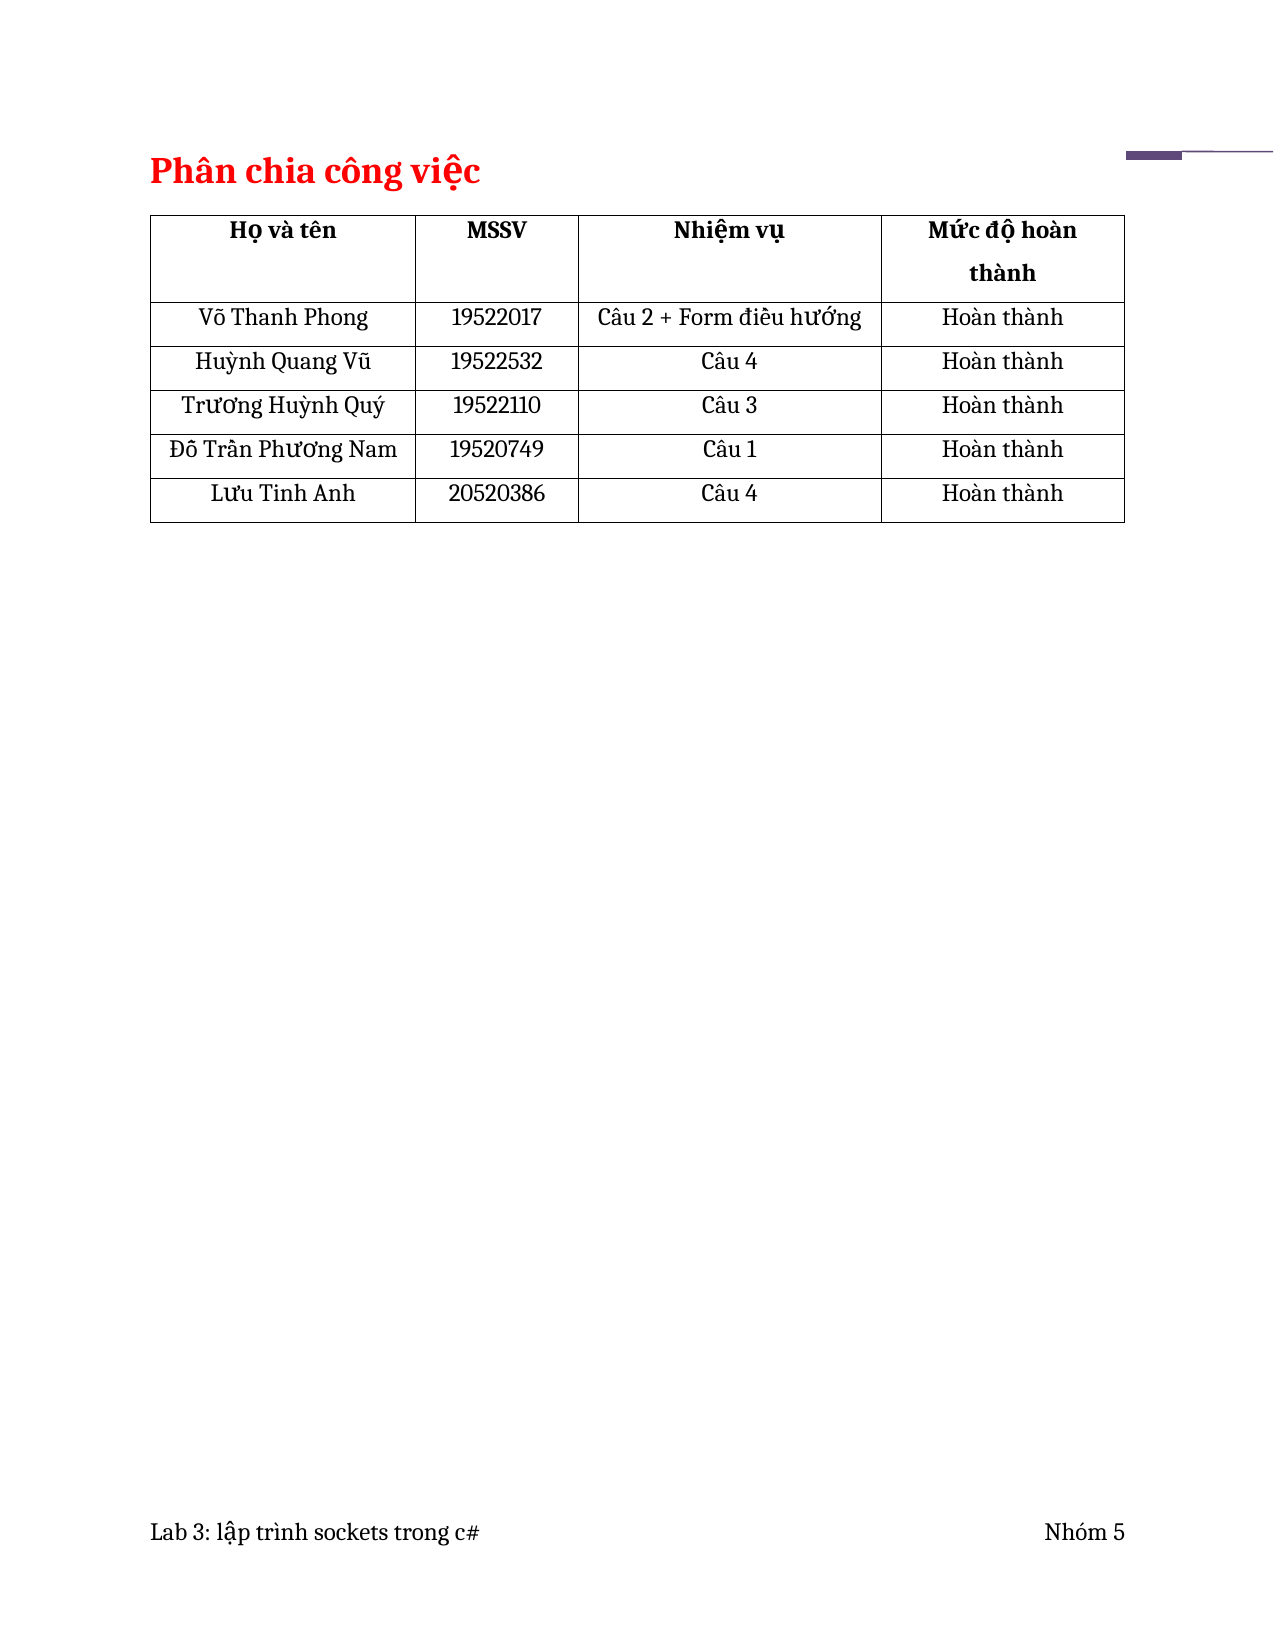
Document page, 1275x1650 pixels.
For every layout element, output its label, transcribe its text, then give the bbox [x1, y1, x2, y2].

table_cell 19520749 [416, 435, 578, 478]
table_cell 19522532 [416, 347, 578, 390]
table_header Nhiệm vụ [579, 216, 881, 302]
table_cell 19522110 [416, 391, 578, 434]
table_cell Huỳnh Quang Vũ [151, 347, 415, 390]
table_cell Hoàn thành [882, 435, 1124, 478]
table_cell Câu 4 [579, 479, 881, 522]
table_cell 19522017 [416, 303, 578, 346]
table_cell Hoàn thành [882, 347, 1124, 390]
table_cell Đỗ Trần Phương Nam [151, 435, 415, 478]
table_header Mức độ hoàn thành [882, 216, 1124, 302]
table_header MSSV [416, 216, 578, 302]
table_cell Trương Huỳnh Quý [151, 391, 415, 434]
table_cell Câu 2 + Form điều hướng [579, 303, 881, 346]
table_cell Hoàn thành [882, 391, 1124, 434]
table_cell Câu 1 [579, 435, 881, 478]
table_cell Hoàn thành [882, 303, 1124, 346]
table_cell Võ Thanh Phong [151, 303, 415, 346]
table_header Họ và tên [151, 216, 415, 302]
table_cell 20520386 [416, 479, 578, 522]
table_cell Hoàn thành [882, 479, 1124, 522]
table_cell Lưu Tinh Anh [151, 479, 415, 522]
table_cell Câu 4 [579, 347, 881, 390]
table_cell Câu 3 [579, 391, 881, 434]
subtitle Phân chia công việc [150, 150, 1125, 193]
